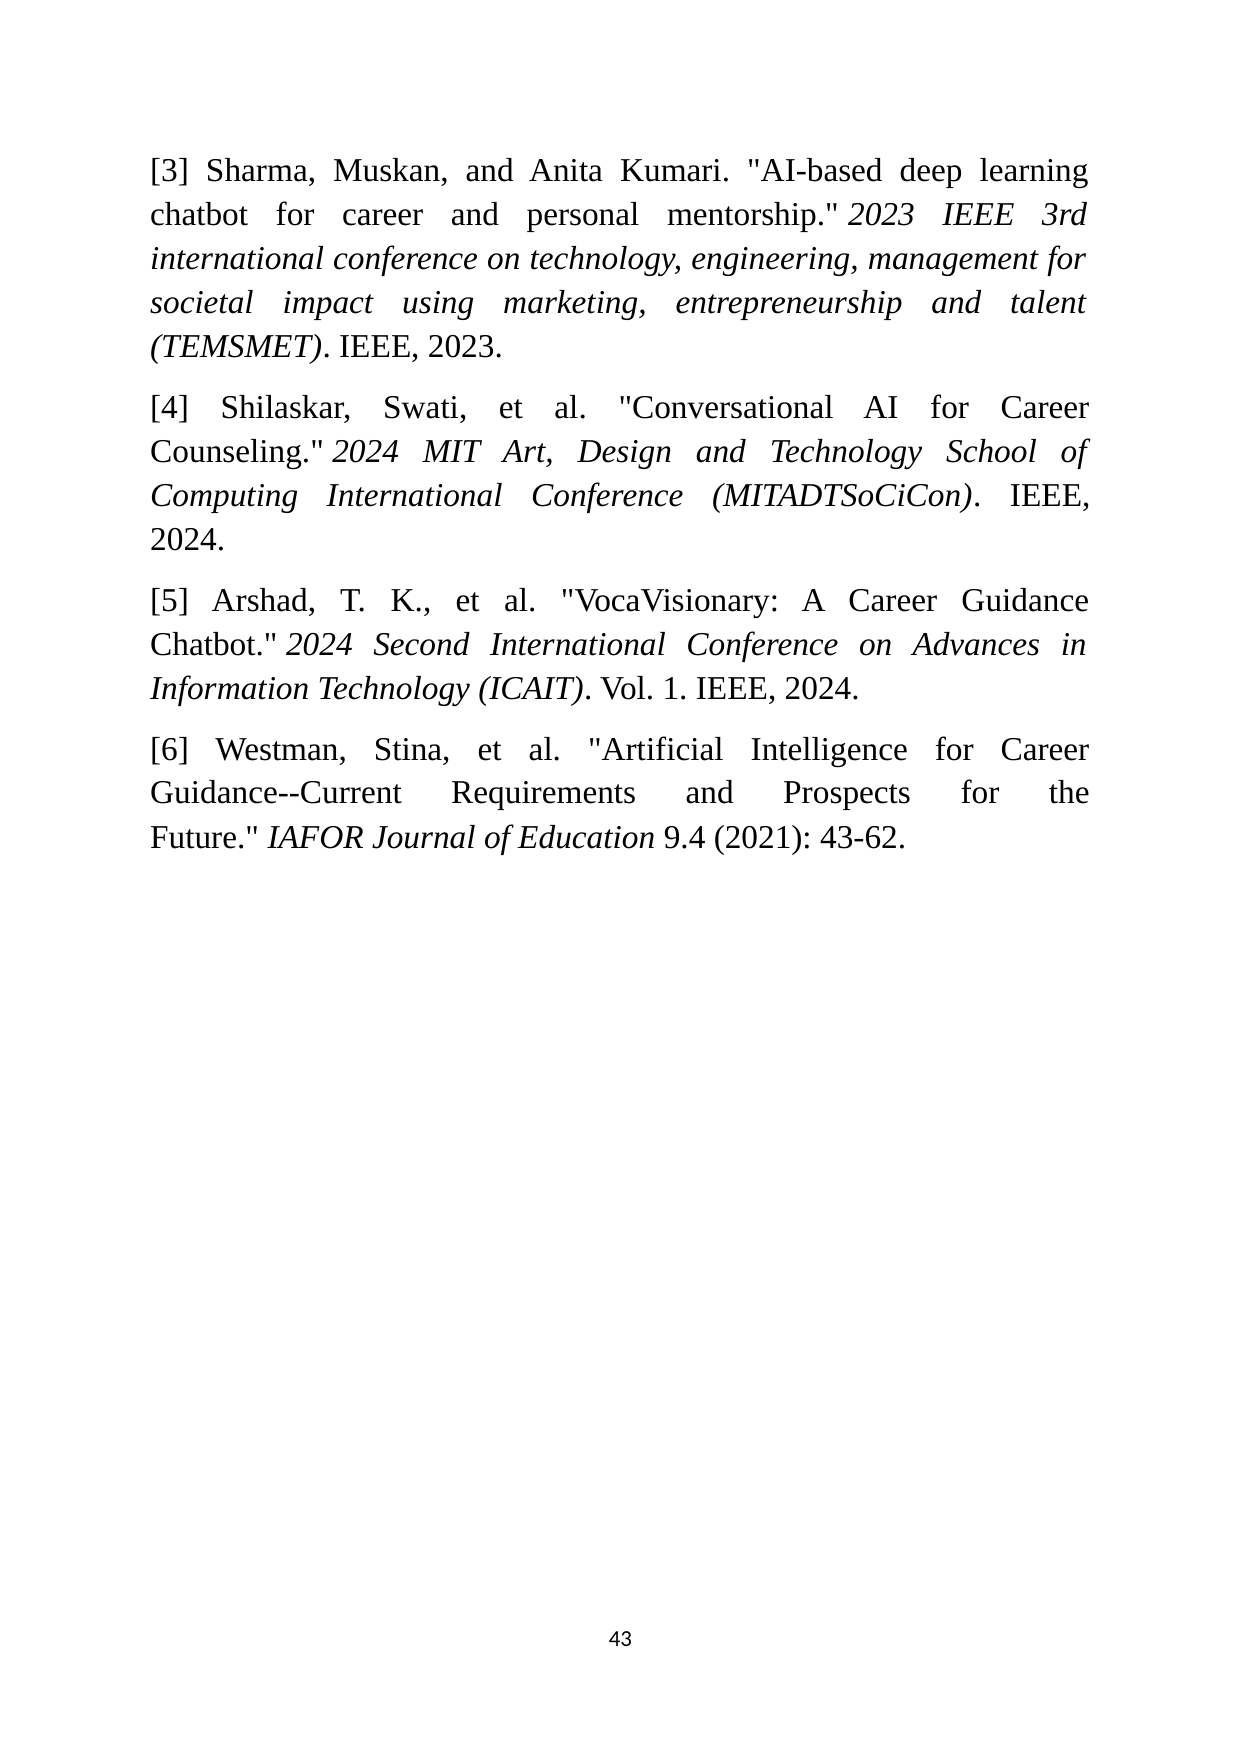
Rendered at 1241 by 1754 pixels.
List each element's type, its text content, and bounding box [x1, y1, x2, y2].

text [6] Westman, Stina, et al. "Artificial Intelligence for Career Guidance--Current Requirements and Prospects for the Future." IAFOR Journal of Education 9.4 (2021): 43-62. [150, 729, 1090, 855]
text [3] Sharma, Muskan, and Anita Kumari. "AI-based deep learning chatbot for career and personal mentorship." 2023 IEEE 3rd international conference on technology, engineering, management for societal impact using marketing, entrepreneurship and talent (TEMSMET). IEEE, 2023. [150, 150, 1090, 364]
text [4] Shilaskar, Swati, et al. "Conversational AI for Career Counseling." 2024 MIT Art, Design and Technology School of Computing International Conference (MITADTSoCiCon). IEEE, 2024. [150, 387, 1090, 557]
text [5] Arshad, T. K., et al. "VocaVisionary: A Career Guidance Chatbot." 2024 Second International Conference on Advances in Information Technology (ICAIT). Vol. 1. IEEE, 2024. [150, 580, 1090, 706]
